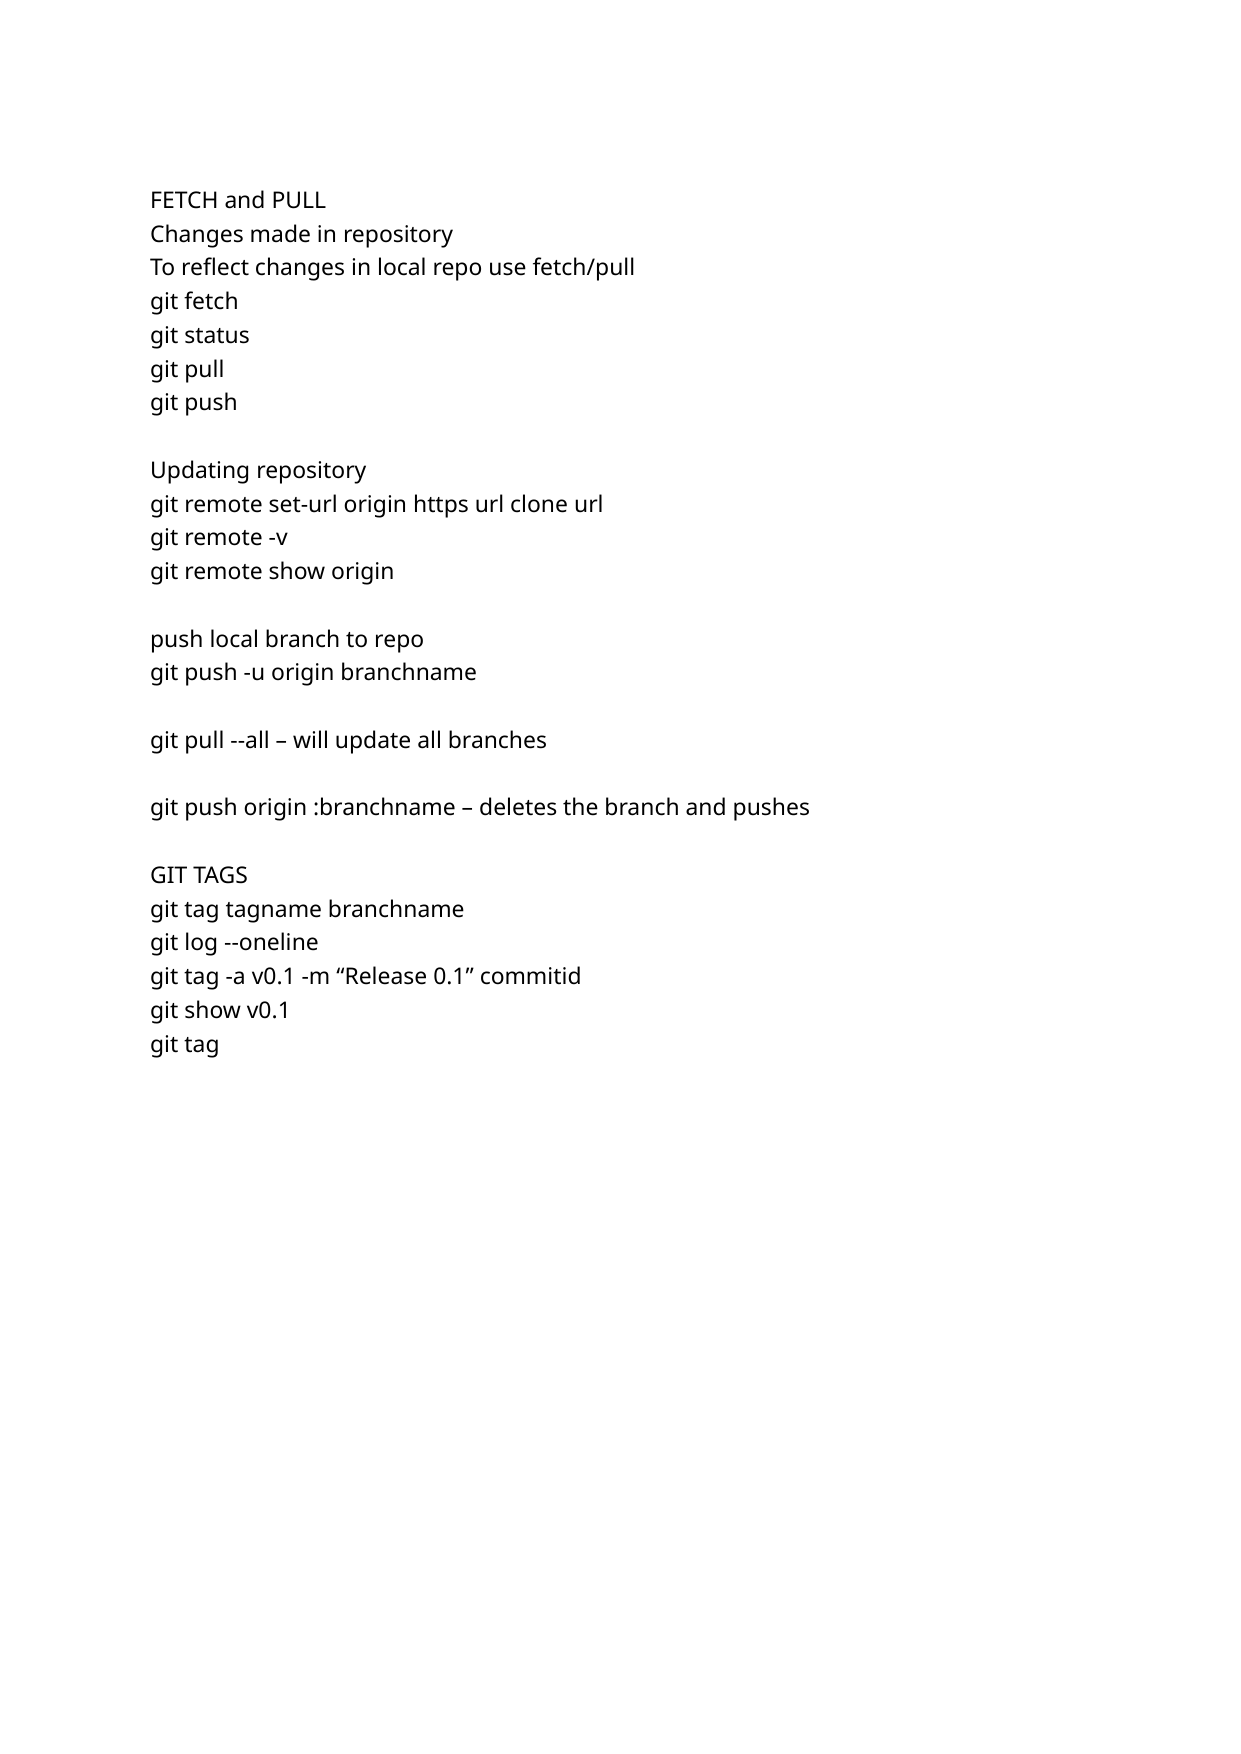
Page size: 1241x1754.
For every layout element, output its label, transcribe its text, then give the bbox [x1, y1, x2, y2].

text Updating repository [150, 454, 1090, 485]
text git fetch [150, 285, 1090, 316]
text FETCH and PULL [150, 184, 1090, 215]
text git remote show origin [150, 555, 1090, 586]
text GIT TAGS [150, 859, 1090, 890]
text git remote set-url origin https url clone url [150, 487, 1090, 519]
text push local branch to repo [150, 622, 1090, 654]
text git show v0.1 [150, 994, 1090, 1025]
text git pull --all – will update all branches [150, 724, 1090, 755]
text Changes made in repository [150, 217, 1090, 249]
text git push -u origin branchname [150, 656, 1090, 687]
text git status [150, 319, 1090, 350]
text git push [150, 386, 1090, 417]
text git tag tagname branchname [150, 892, 1090, 924]
text git tag [150, 1027, 1090, 1059]
text git tag -a v0.1 -m “Release 0.1” commitid [150, 960, 1090, 991]
text git log --oneline [150, 926, 1090, 957]
text git push origin :branchname – deletes the branch and pushes [150, 791, 1090, 822]
text git remote -v [150, 521, 1090, 552]
text git pull [150, 352, 1090, 384]
text To reflect changes in local repo use fetch/pull [150, 251, 1090, 282]
